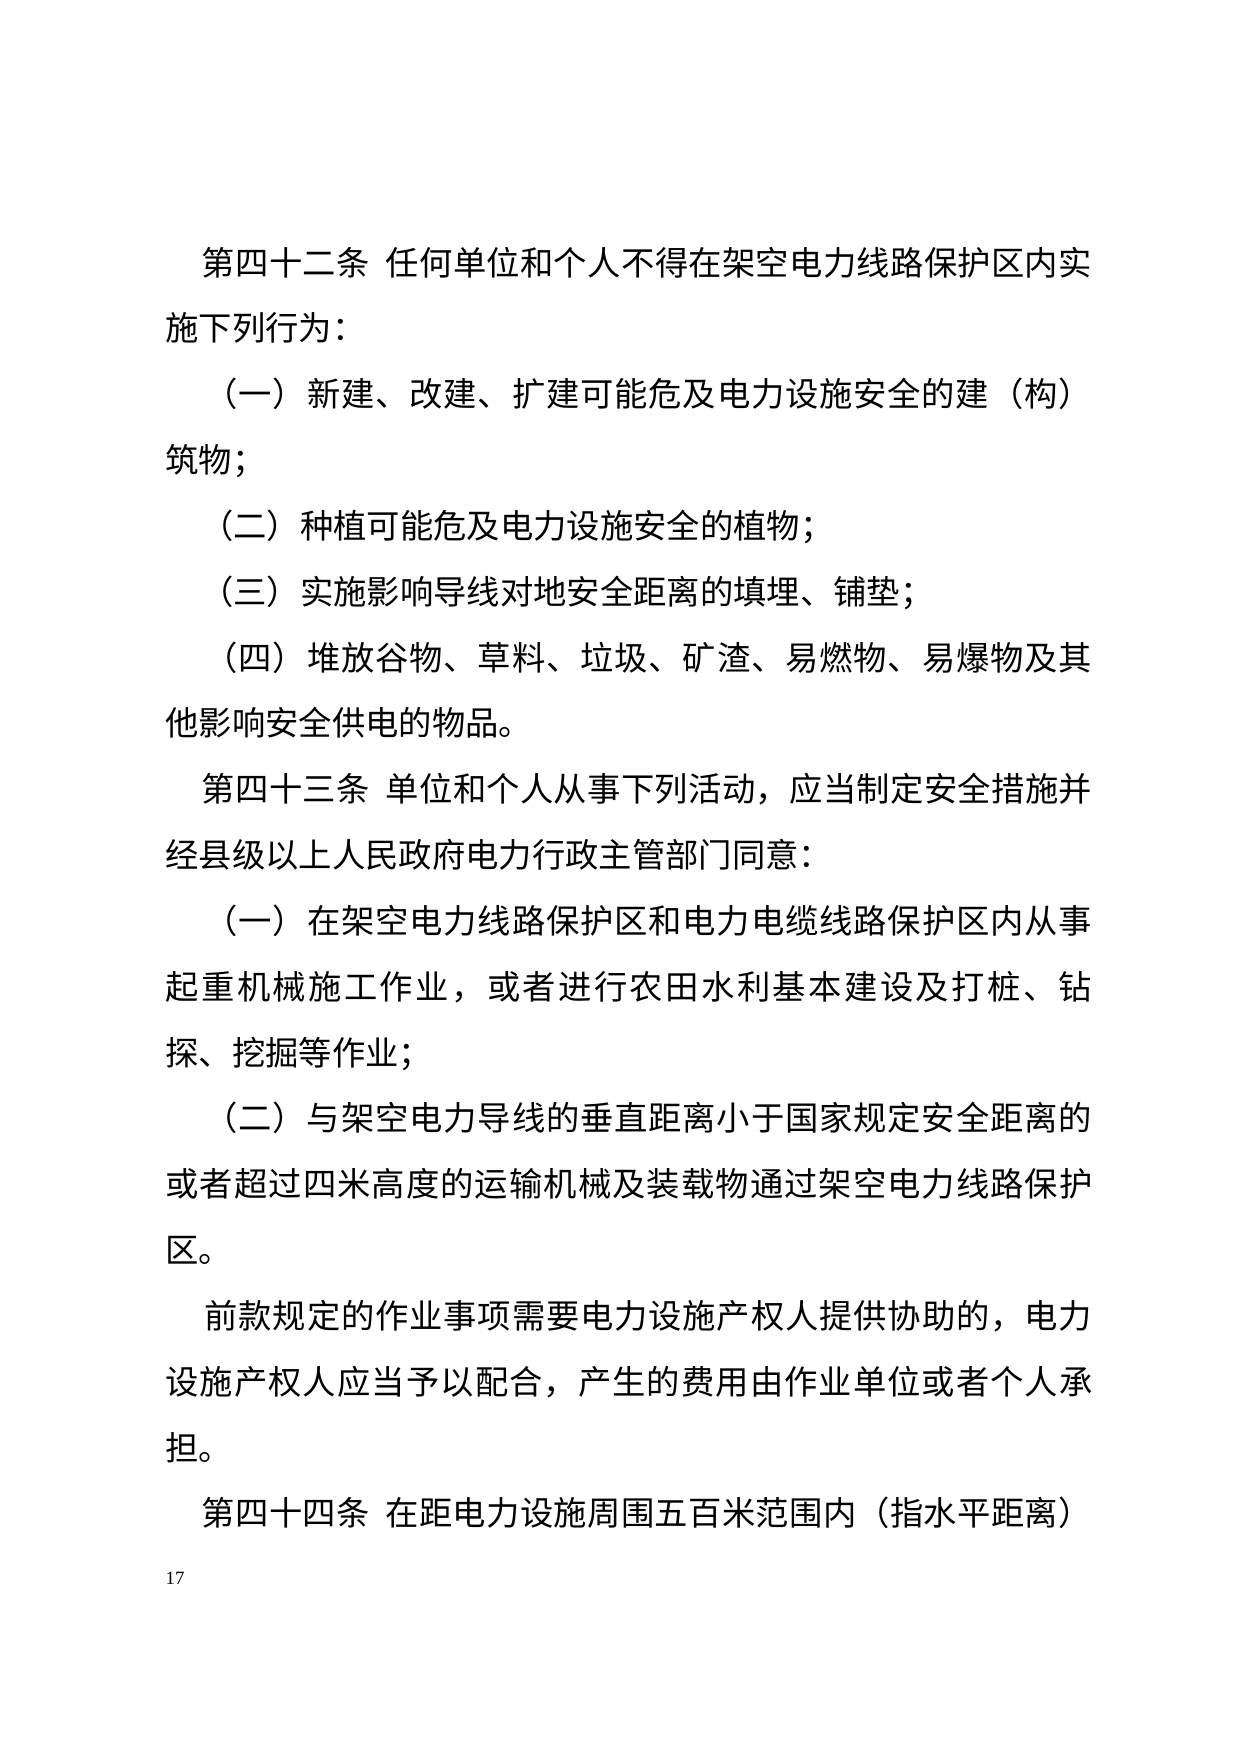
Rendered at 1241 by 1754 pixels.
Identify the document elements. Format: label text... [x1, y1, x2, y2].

text 第四十二条 任何单位和个人不得在架空电力线路保护区内实施下列行为： [165, 227, 1093, 359]
text 第四十三条 单位和个人从事下列活动，应当制定安全措施并经县级以上人民政府电力行政主管部门同意： [165, 754, 1093, 886]
text （一）新建、改建、扩建可能危及电力设施安全的建（构）筑物； [165, 359, 1093, 491]
text （四）堆放谷物、草料、垃圾、矿渣、易燃物、易爆物及其他影响安全供电的物品。 [165, 622, 1093, 754]
text （二）与架空电力导线的垂直距离小于国家规定安全距离的或者超过四米高度的运输机械及装载物通过架空电力线路保护区。 [165, 1083, 1093, 1281]
text 前款规定的作业事项需要电力设施产权人提供协助的，电力设施产权人应当予以配合，产生的费用由作业单位或者个人承担。 [165, 1281, 1093, 1478]
text （三）实施影响导线对地安全距离的填埋、铺垫； [165, 557, 1093, 622]
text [165, 1478, 1093, 1544]
text （二）种植可能危及电力设施安全的植物； [165, 491, 1093, 557]
text （一）在架空电力线路保护区和电力电缆线路保护区内从事起重机械施工作业，或者进行农田水利基本建设及打桩、钻探、挖掘等作业； [165, 886, 1093, 1083]
